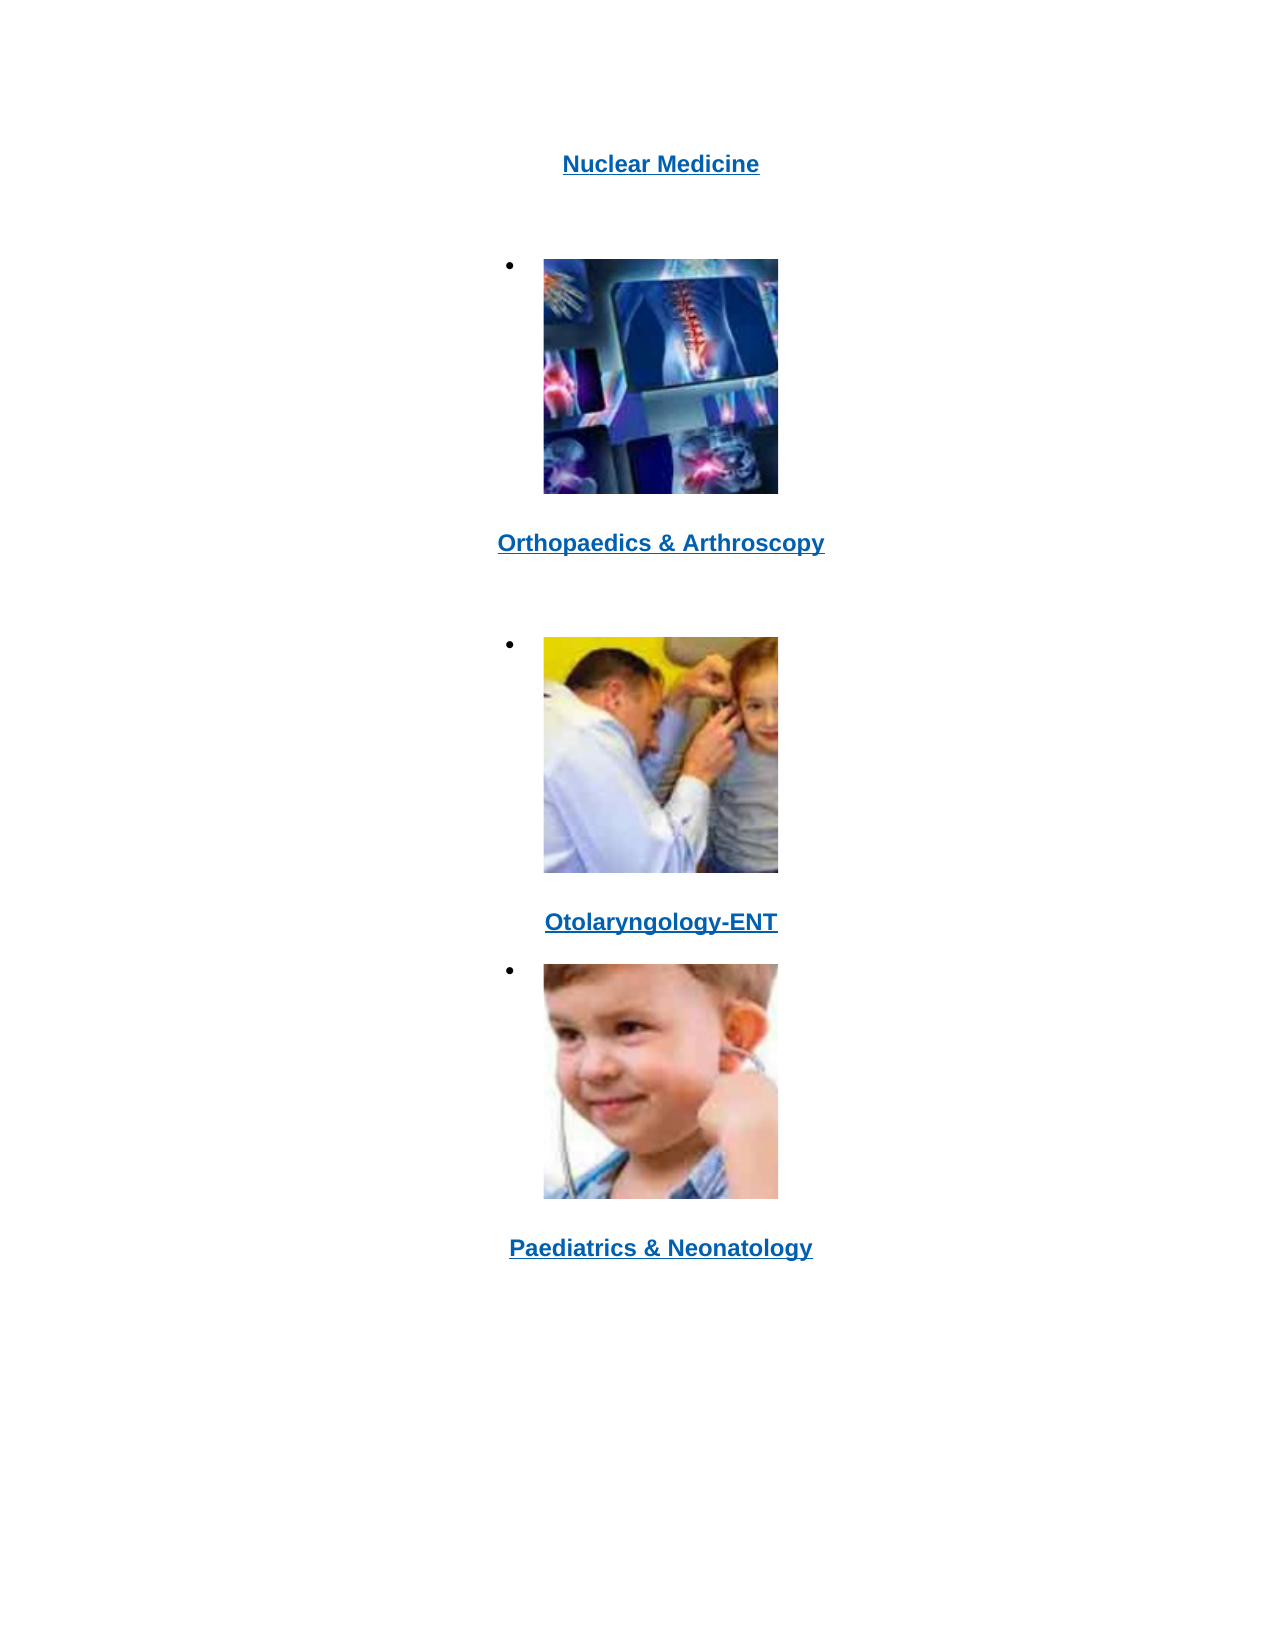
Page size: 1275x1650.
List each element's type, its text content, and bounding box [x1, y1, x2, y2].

picture [543, 259, 779, 494]
picture [543, 637, 779, 873]
text Paediatrics & Neonatology [197, 1234, 1125, 1261]
text Otolaryngology-ENT [197, 907, 1125, 935]
picture [543, 964, 779, 1199]
text Orthopaedics & Arthroscopy [197, 529, 1125, 556]
text Nuclear Medicine [197, 150, 1125, 178]
